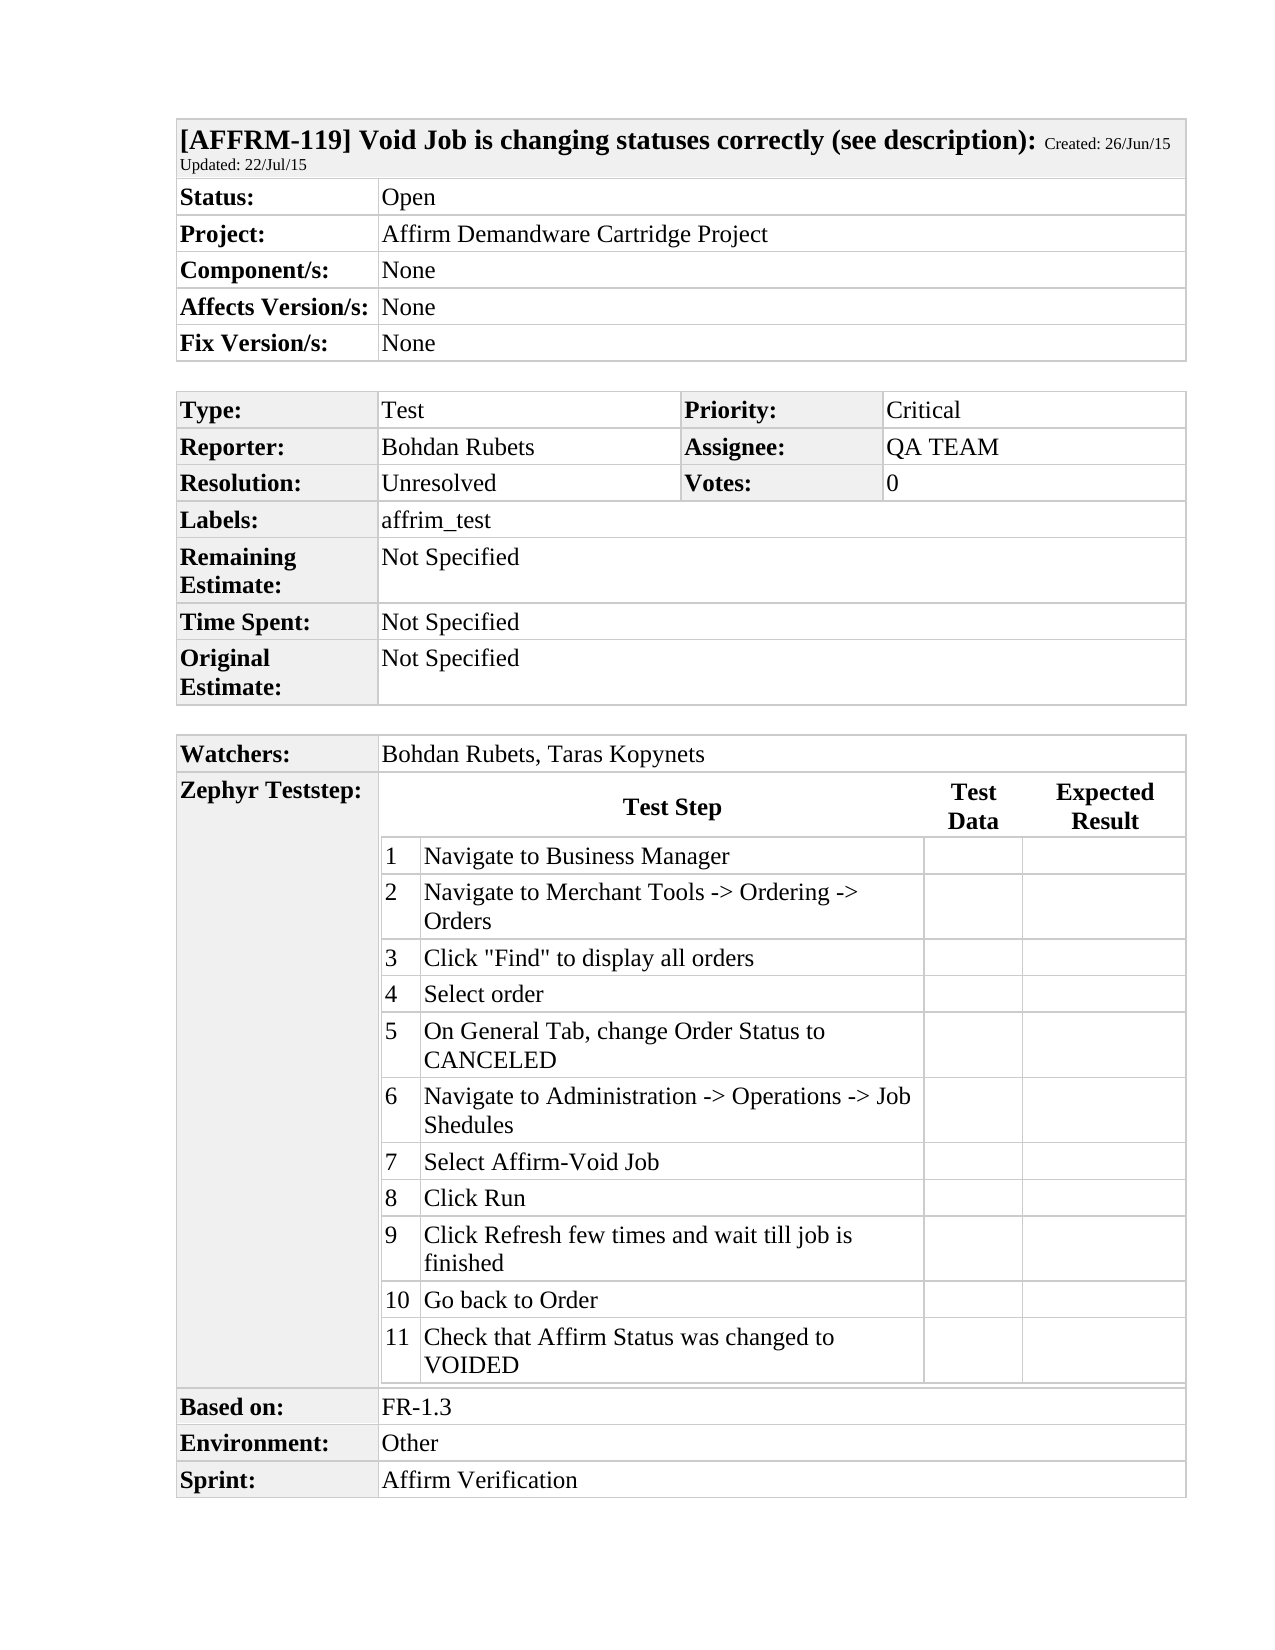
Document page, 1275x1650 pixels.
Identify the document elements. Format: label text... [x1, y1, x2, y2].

table_cell Environment: [177, 1425, 378, 1460]
table_header [AFFRM-119] Void Job is changing statuses correctly (see description): Created: 26/Jun/15 Updated: 22/Jul/15 [177, 120, 1185, 177]
table_cell Affirm Verification [379, 1462, 1185, 1497]
table_cell Assignee: [682, 429, 882, 464]
table_cell Time Spent: [177, 604, 377, 639]
table_cell Labels: [177, 502, 377, 537]
table_cell Not Specified [379, 604, 1185, 639]
table_cell Zephyr Teststep: [177, 773, 378, 1387]
table_cell affrim_test [379, 502, 1185, 537]
table_cell Not Specified [379, 538, 1185, 602]
table_cell Fix Version/s: [177, 325, 378, 360]
table_cell Other [379, 1425, 1185, 1460]
table_cell 0 [884, 465, 1185, 500]
table_header Bohdan Rubets, Taras Kopynets [379, 736, 1185, 771]
table_cell Sprint: [177, 1462, 378, 1497]
table_cell Bohdan Rubets [379, 429, 680, 464]
table_cell Unresolved [379, 465, 680, 500]
table_cell Remaining Estimate: [177, 538, 377, 602]
table_cell Resolution: [177, 465, 377, 500]
table_cell Original Estimate: [177, 640, 377, 704]
table_cell [379, 773, 1185, 1387]
table_cell Status: [177, 179, 378, 214]
table_header Watchers: [177, 736, 378, 771]
table_cell FR-1.3 [379, 1389, 1185, 1423]
table_cell Not Specified [379, 640, 1185, 704]
table_cell Component/s: [177, 252, 378, 287]
table_cell Votes: [682, 465, 882, 500]
table_cell Project: [177, 216, 378, 251]
table_cell QA TEAM [884, 429, 1185, 464]
table_cell None [379, 325, 1185, 360]
table_header Type: [177, 392, 377, 427]
table_cell Based on: [177, 1389, 378, 1423]
table_cell None [379, 289, 1185, 324]
table_header Critical [884, 392, 1185, 427]
table_cell Open [379, 179, 1185, 214]
table_cell Reporter: [177, 429, 377, 464]
table_header Priority: [682, 392, 882, 427]
table_cell Affirm Demandware Cartridge Project [379, 216, 1185, 251]
table_header Test [379, 392, 680, 427]
table_cell None [379, 252, 1185, 287]
table_cell Affects Version/s: [177, 289, 378, 324]
